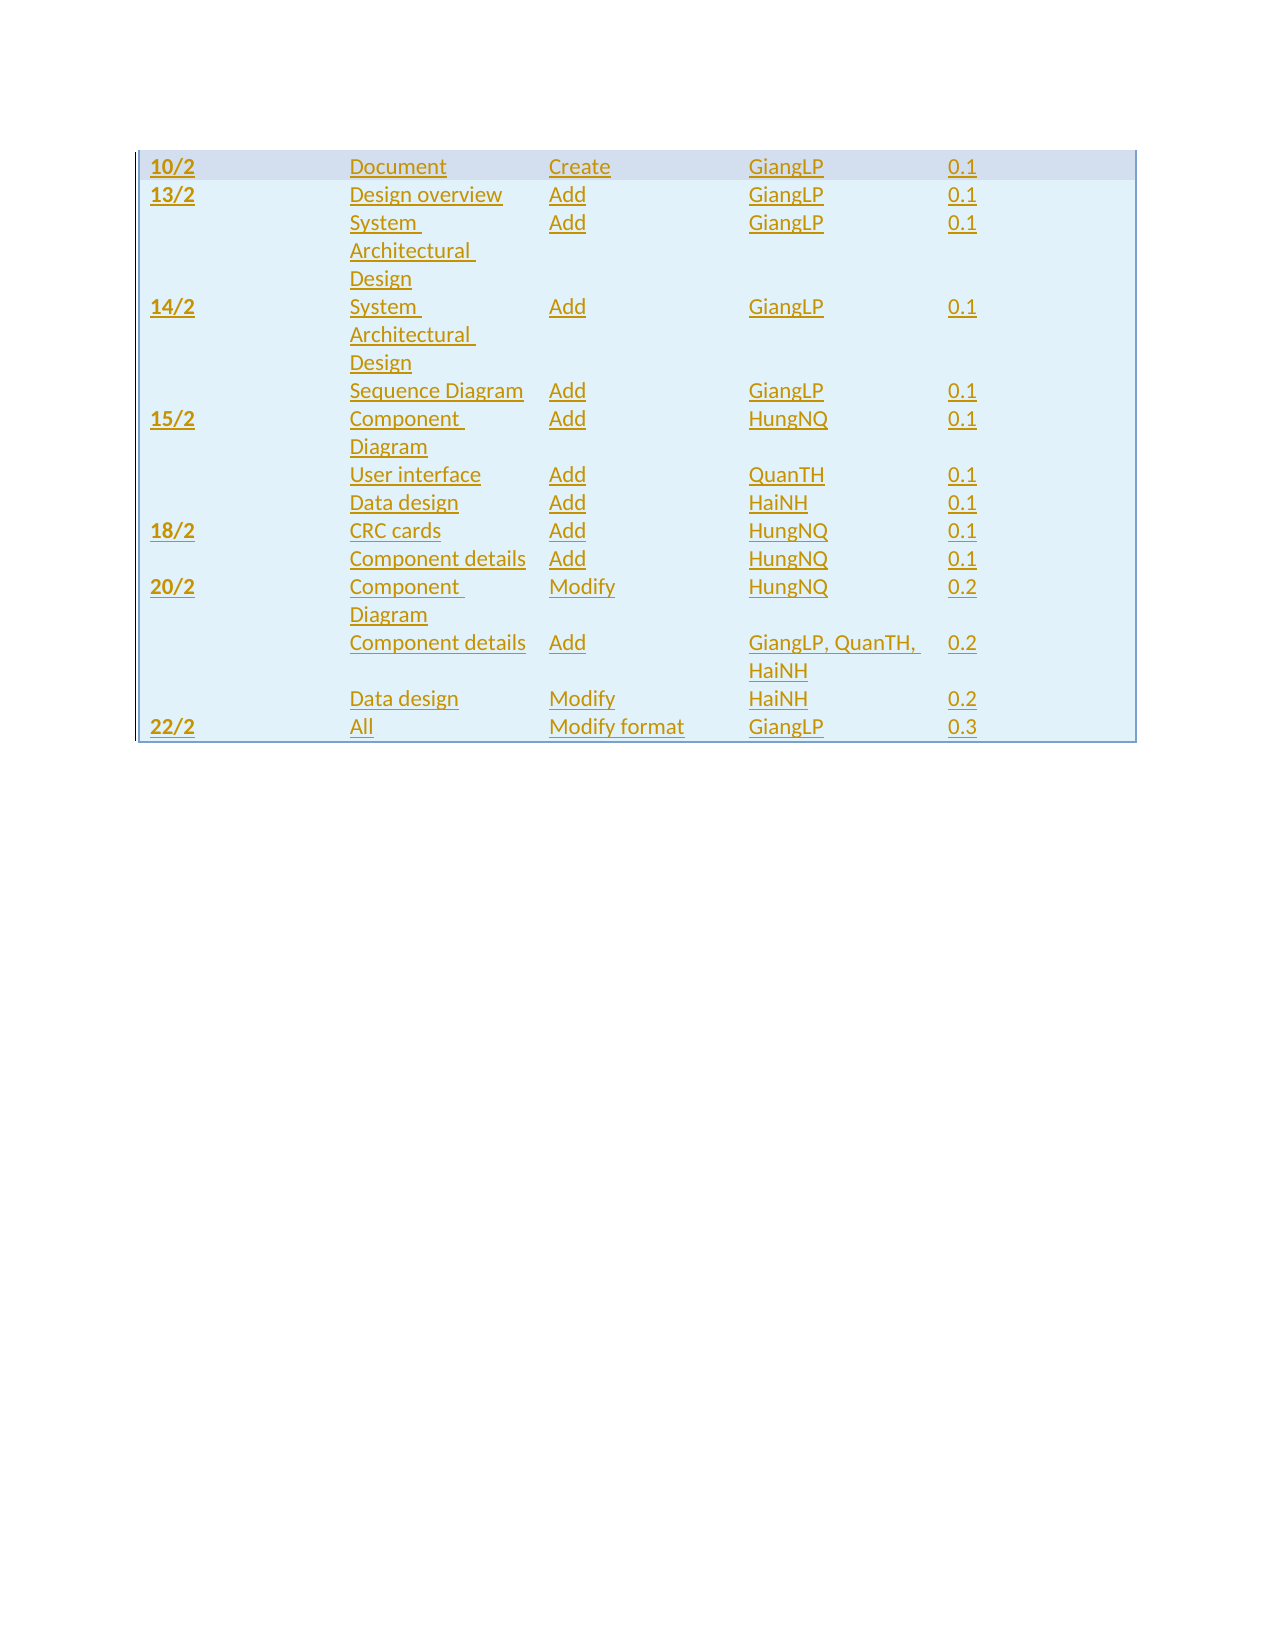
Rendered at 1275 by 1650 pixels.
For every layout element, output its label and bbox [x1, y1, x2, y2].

table_cell [140, 150, 338, 180]
table_cell [737, 150, 937, 180]
table_cell [538, 150, 737, 180]
table_cell [937, 150, 1135, 180]
table_cell [338, 150, 538, 180]
